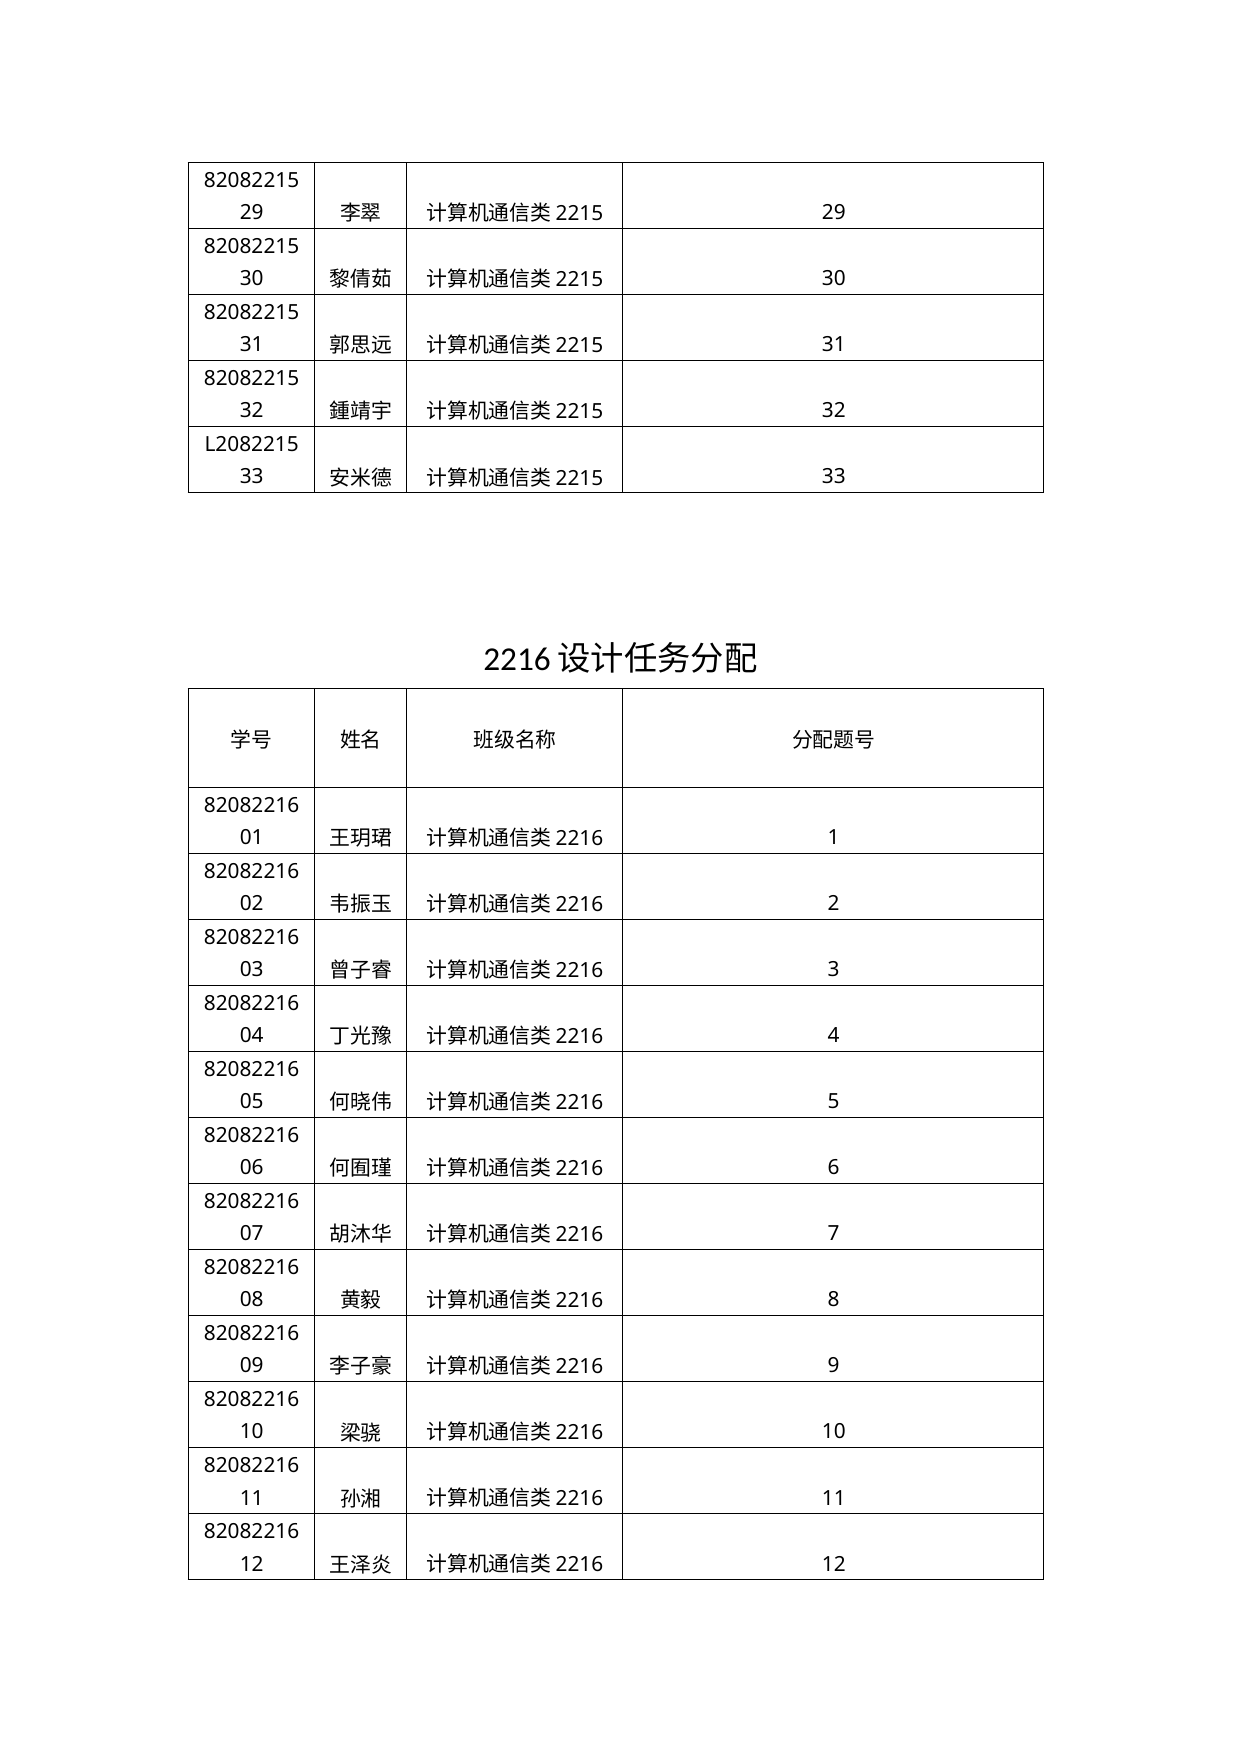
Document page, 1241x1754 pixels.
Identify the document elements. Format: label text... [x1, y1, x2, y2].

table_cell 1 [623, 788, 1043, 853]
table_cell 计算机通信类2216 [407, 788, 622, 853]
text 2216设计任务分配 [187, 623, 1053, 688]
table_cell 8208221603 [189, 920, 314, 985]
table_cell 8208221610 [189, 1382, 314, 1447]
table_cell 32 [623, 361, 1043, 426]
table_cell 计算机通信类2216 [407, 920, 622, 985]
table_cell 8208221530 [189, 229, 314, 294]
table_cell 7 [623, 1184, 1043, 1249]
table_cell 8208221531 [189, 295, 314, 360]
table_cell 9 [623, 1316, 1043, 1381]
table_header 学号 [189, 689, 314, 787]
table_cell L208221533 [189, 427, 314, 492]
table_cell 8208221605 [189, 1052, 314, 1117]
table_cell 3 [623, 920, 1043, 985]
table_cell 王泽炎 [315, 1514, 406, 1579]
table_cell 8208221604 [189, 986, 314, 1051]
table_cell 计算机通信类2215 [407, 229, 622, 294]
table_cell 计算机通信类2216 [407, 1052, 622, 1117]
table_cell 计算机通信类2216 [407, 986, 622, 1051]
table_header 姓名 [315, 689, 406, 787]
table_cell 郭思远 [315, 295, 406, 360]
table_cell 计算机通信类2215 [407, 361, 622, 426]
table_cell 王玥珺 [315, 788, 406, 853]
table_cell 8208221608 [189, 1250, 314, 1315]
table_cell 8208221612 [189, 1514, 314, 1579]
table_cell 12 [623, 1514, 1043, 1579]
table_cell 计算机通信类2216 [407, 1250, 622, 1315]
table_cell 8208221602 [189, 854, 314, 919]
table_cell 8208221611 [189, 1448, 314, 1513]
table_cell 计算机通信类2216 [407, 1184, 622, 1249]
table_cell 计算机通信类2216 [407, 1316, 622, 1381]
table_cell 计算机通信类2216 [407, 1382, 622, 1447]
table_cell 黎倩茹 [315, 229, 406, 294]
table_cell 2 [623, 854, 1043, 919]
table_cell 8208221609 [189, 1316, 314, 1381]
table_cell 8208221529 [189, 163, 314, 228]
table_cell 29 [623, 163, 1043, 228]
table_cell 丁光豫 [315, 986, 406, 1051]
table_cell 计算机通信类2216 [407, 1514, 622, 1579]
table_cell 31 [623, 295, 1043, 360]
table_cell 4 [623, 986, 1043, 1051]
table_cell 鍾靖宇 [315, 361, 406, 426]
table_header 分配题号 [623, 689, 1043, 787]
table_cell 计算机通信类2216 [407, 854, 622, 919]
table_cell 8208221607 [189, 1184, 314, 1249]
table_cell 孙湘 [315, 1448, 406, 1513]
table_cell 8 [623, 1250, 1043, 1315]
table_cell 梁骁 [315, 1382, 406, 1447]
table_cell 何囿瑾 [315, 1118, 406, 1183]
table_cell 计算机通信类2215 [407, 163, 622, 228]
table_cell 计算机通信类2215 [407, 295, 622, 360]
table_cell 李翠 [315, 163, 406, 228]
table_header 班级名称 [407, 689, 622, 787]
table_cell 安米德 [315, 427, 406, 492]
table_cell 8208221606 [189, 1118, 314, 1183]
table_cell 8208221601 [189, 788, 314, 853]
table_cell 黄毅 [315, 1250, 406, 1315]
table_cell 30 [623, 229, 1043, 294]
table_cell 11 [623, 1448, 1043, 1513]
table_cell 胡沐华 [315, 1184, 406, 1249]
table_cell 曾子睿 [315, 920, 406, 985]
table_cell 5 [623, 1052, 1043, 1117]
table_cell 李子豪 [315, 1316, 406, 1381]
table_cell 何晓伟 [315, 1052, 406, 1117]
table_cell 计算机通信类2216 [407, 1118, 622, 1183]
table_cell 33 [623, 427, 1043, 492]
table_cell 计算机通信类2215 [407, 427, 622, 492]
table_cell 韦振玉 [315, 854, 406, 919]
table_cell 10 [623, 1382, 1043, 1447]
table_cell 6 [623, 1118, 1043, 1183]
table_cell 8208221532 [189, 361, 314, 426]
table_cell 计算机通信类2216 [407, 1448, 622, 1513]
